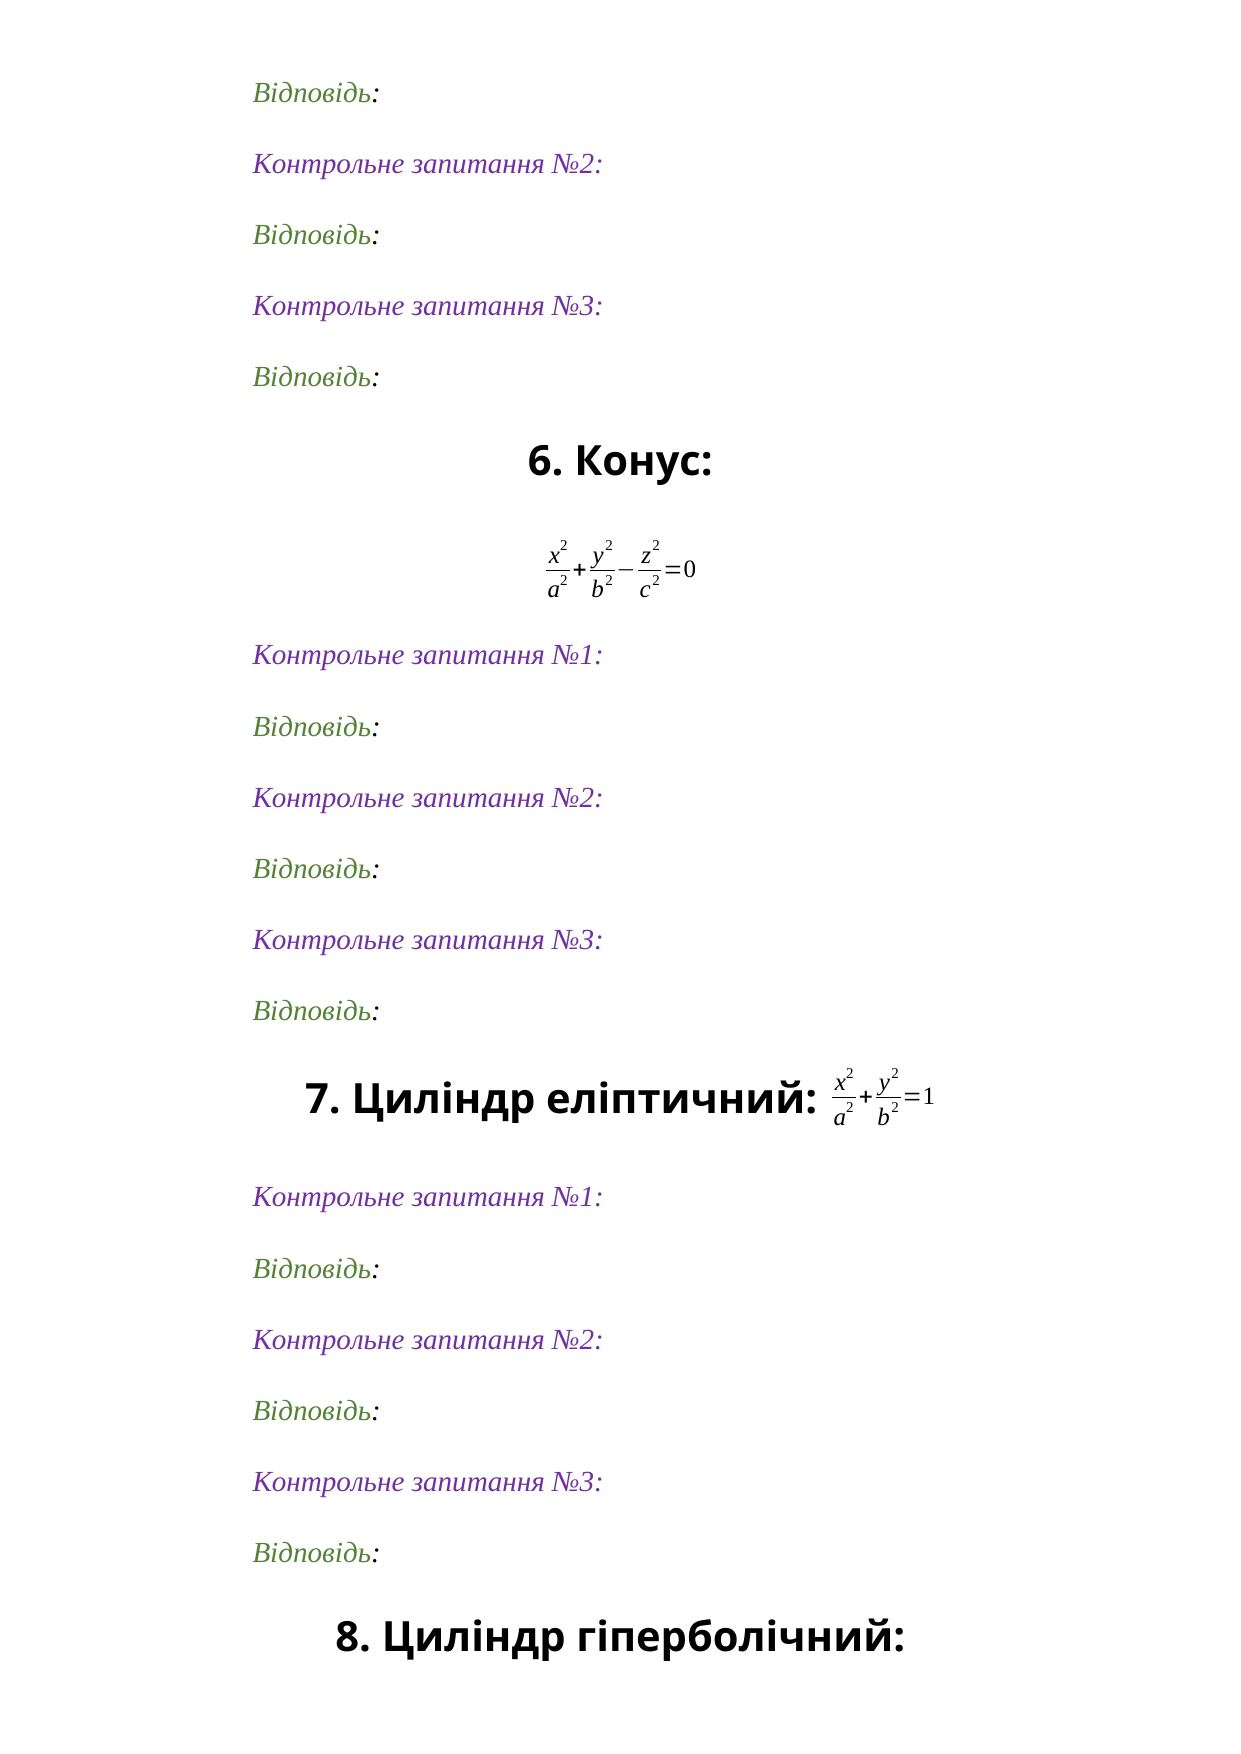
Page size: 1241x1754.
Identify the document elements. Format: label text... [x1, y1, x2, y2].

text Відповідь: [178, 709, 1165, 742]
text Контрольне запитання №2: [178, 780, 1165, 813]
text 8. Циліндр гіперболічний: [75, 1606, 1165, 1663]
text Контрольне запитання №3: [178, 288, 1165, 322]
text Відповідь: [178, 851, 1165, 884]
text Відповідь: [178, 75, 1165, 108]
text Контрольне запитання №1: [178, 637, 1165, 671]
text 7. Циліндр еліптичний: [75, 1064, 1165, 1130]
text Відповідь: [178, 993, 1165, 1027]
text Контрольне запитання №2: [178, 146, 1165, 180]
text Відповідь: [178, 1393, 1165, 1427]
text 6. Конус: [75, 431, 1165, 487]
text Відповідь: [178, 1251, 1165, 1284]
text Відповідь: [178, 217, 1165, 251]
text Контрольне запитання №2: [178, 1322, 1165, 1355]
text Контрольне запитання №1: [178, 1179, 1165, 1213]
text Контрольне запитання №3: [178, 922, 1165, 956]
text Контрольне запитання №3: [178, 1464, 1165, 1498]
text Відповідь: [178, 1535, 1165, 1569]
text Відповідь: [178, 359, 1165, 393]
